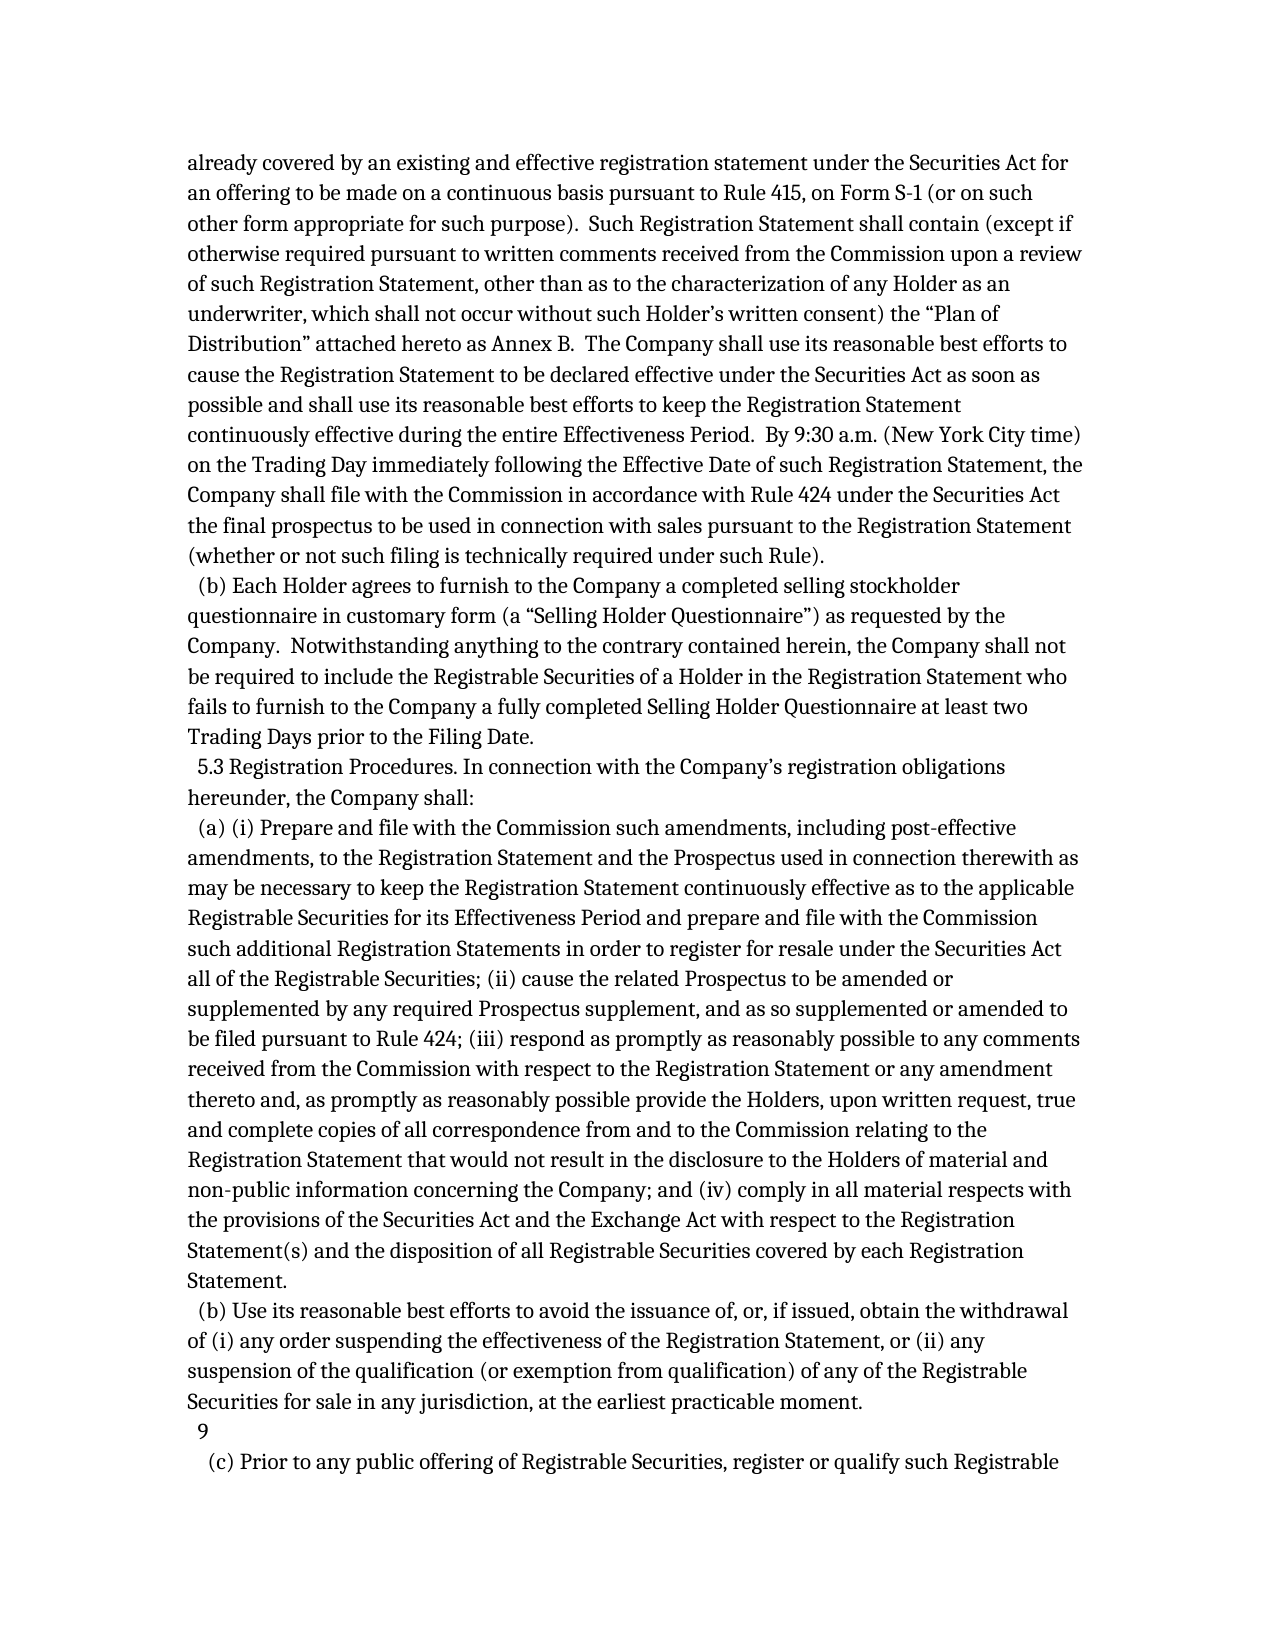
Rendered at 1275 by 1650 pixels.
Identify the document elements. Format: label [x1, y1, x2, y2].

text [187, 150, 1087, 1475]
